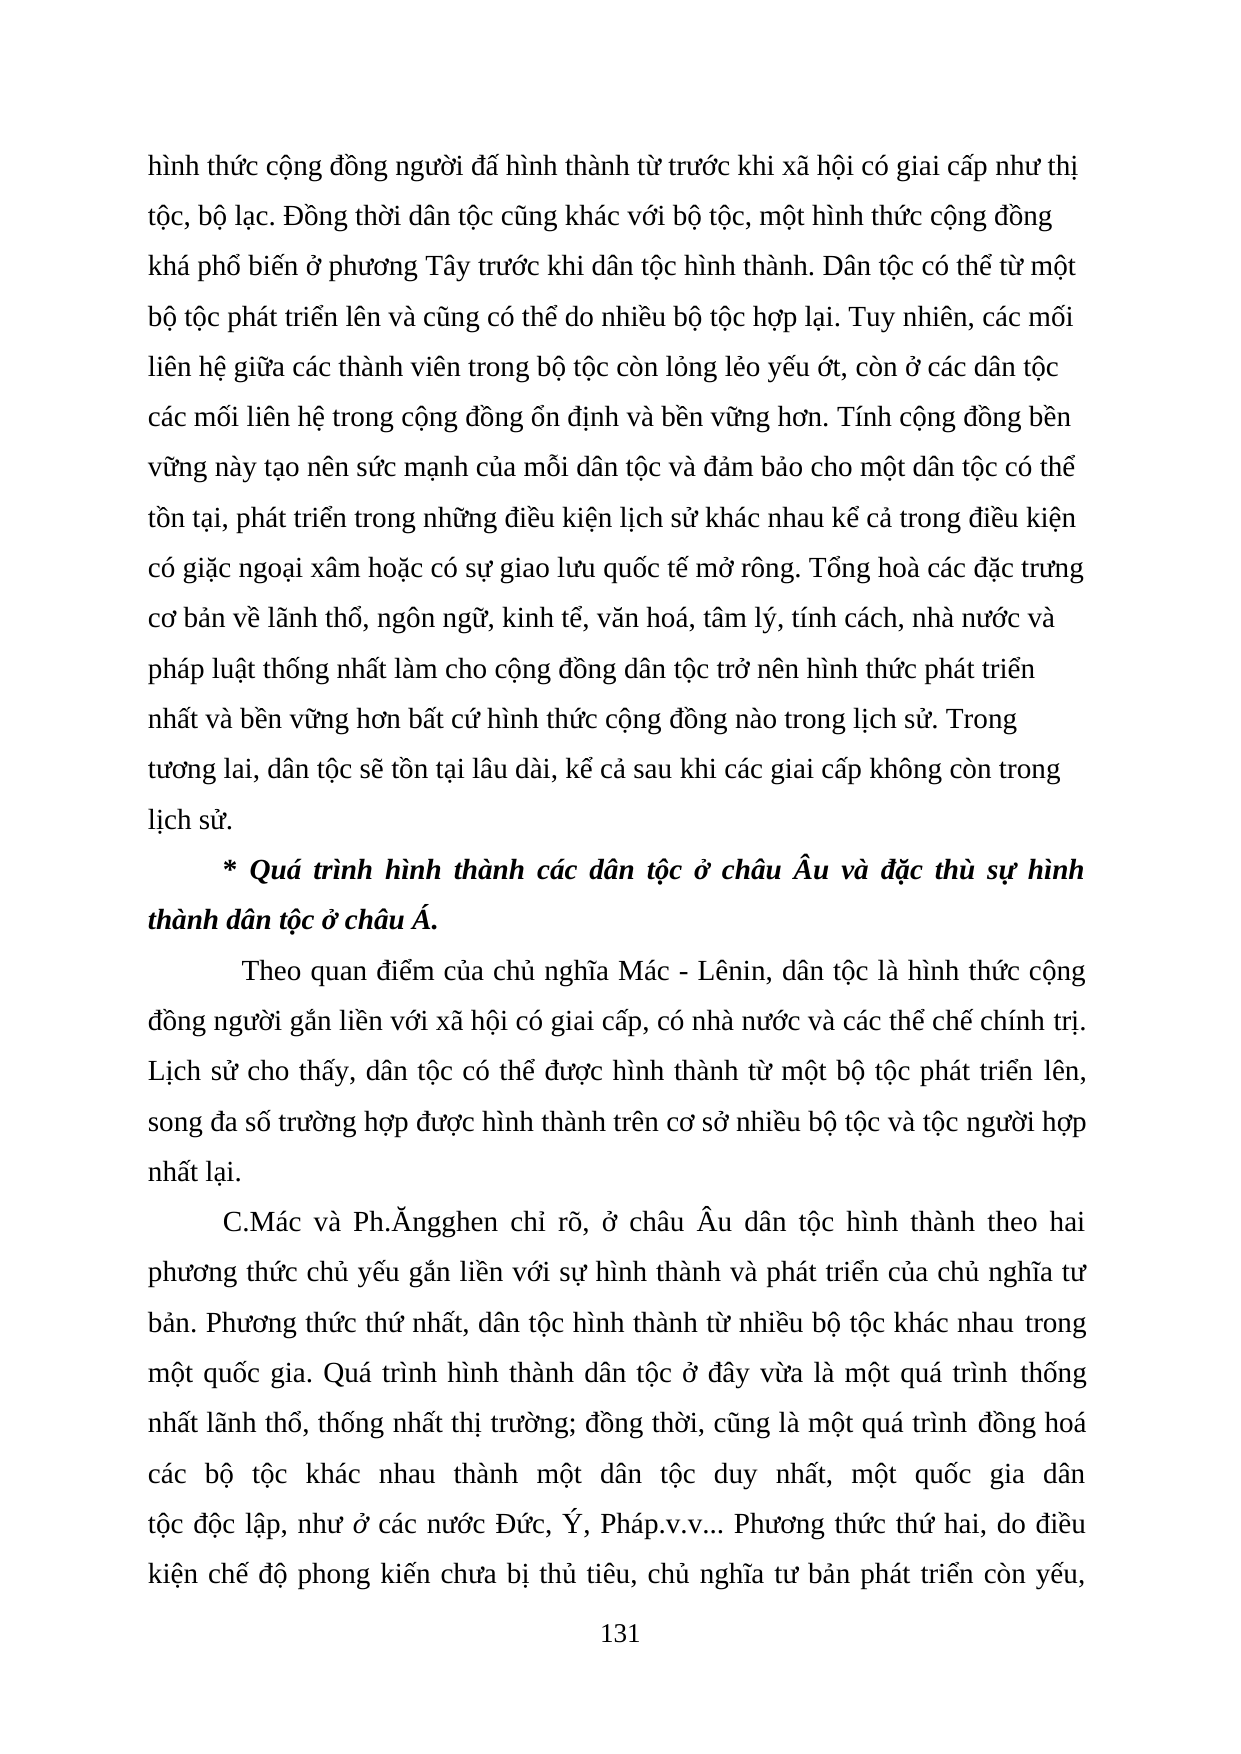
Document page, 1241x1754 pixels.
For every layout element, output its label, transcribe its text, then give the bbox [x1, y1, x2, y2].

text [148, 1204, 1087, 1590]
text Theo quan điểm của chủ nghĩa Mác - Lênin, dân tộc là hình thức cộng đồng người gắn liền với xã hội có giai cấp, có nhà nước và các thể chế chính trị. Lịch sử cho thấy, dân tộc có thể được hình thành từ một bộ tộc phát triển lên, song đa số trường hợp được hình thành trên cơ sở nhiều bộ tộc và tộc người hợp nhất lại. [148, 953, 1087, 1187]
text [148, 148, 1087, 835]
text * Quá trình hình thành các dân tộc ở châu Âu và đặc thù sự hình thành dân tộc ở châu Á. [148, 852, 1087, 936]
